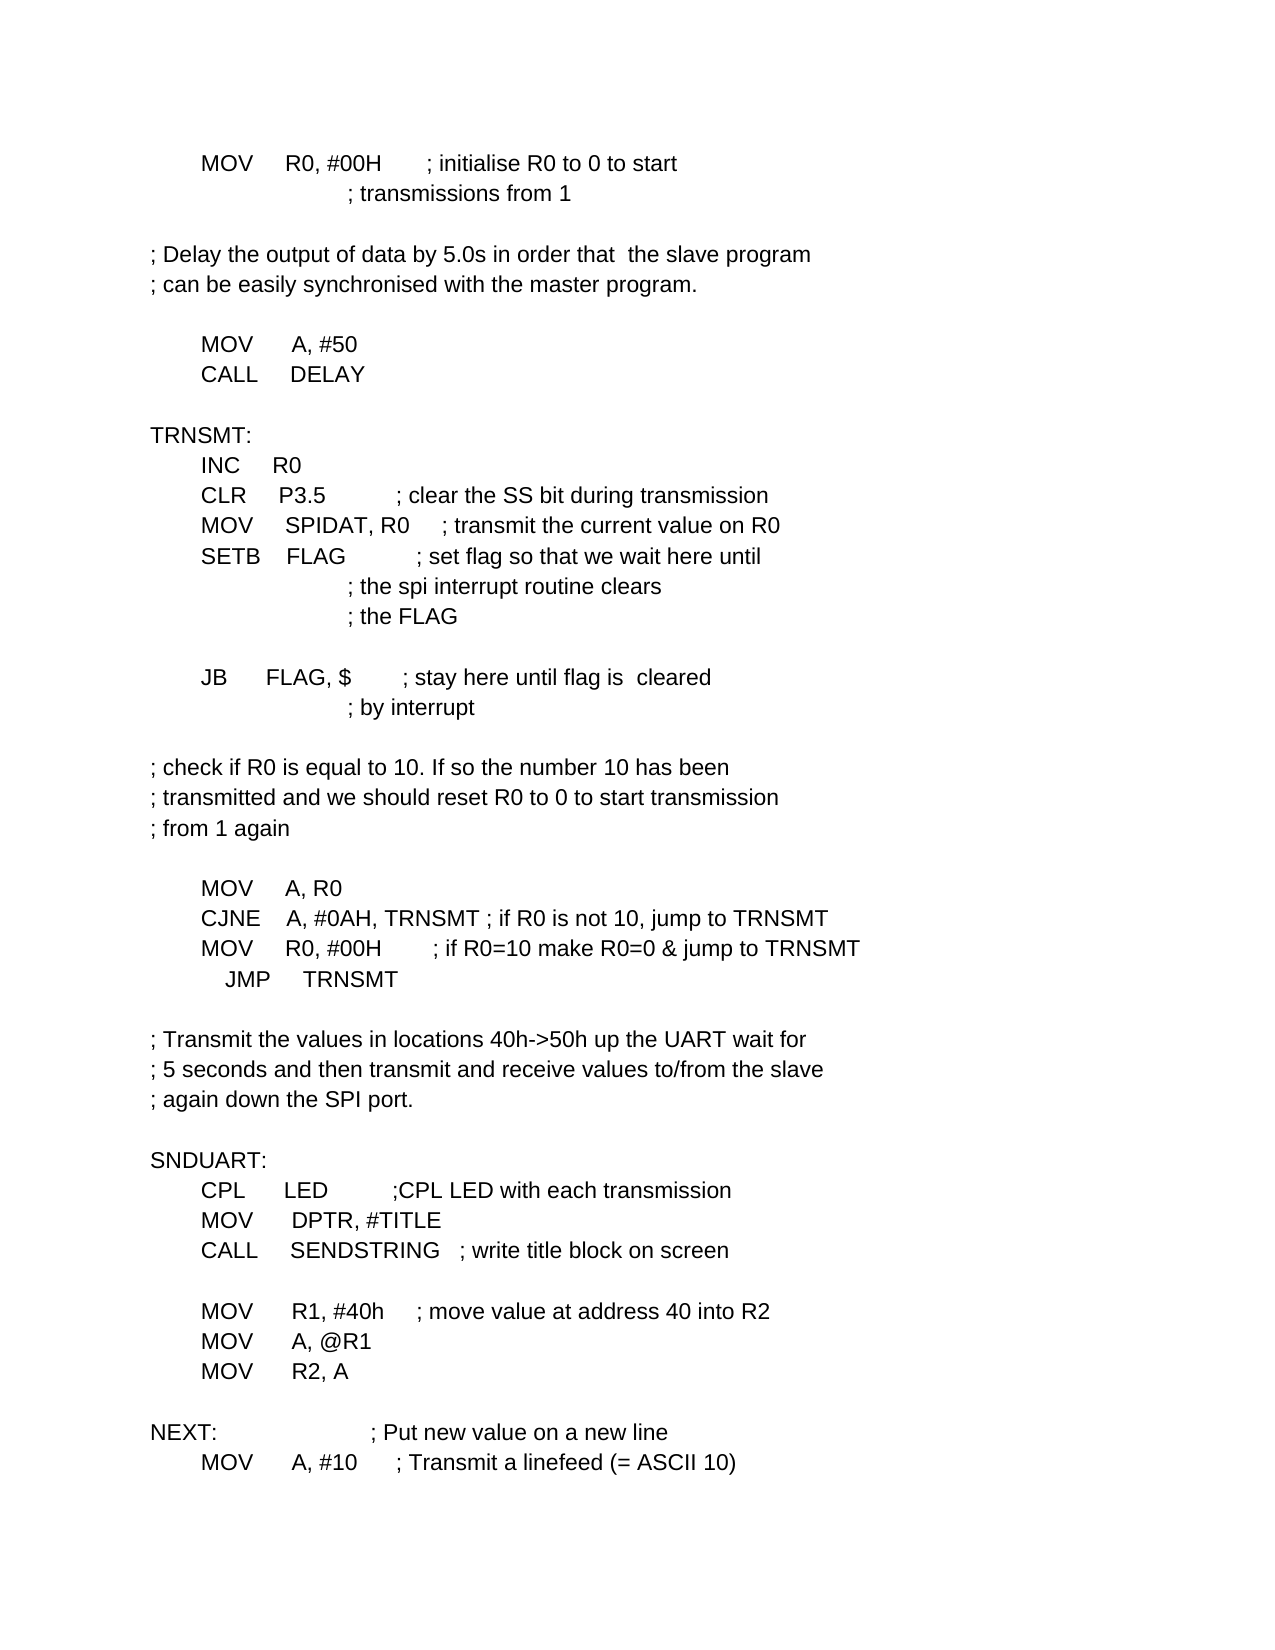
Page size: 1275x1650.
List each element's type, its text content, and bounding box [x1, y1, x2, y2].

text SETB FLAG ; set flag so that we wait here until [150, 543, 1125, 569]
text ; the FLAG [150, 603, 1125, 629]
text TRNSMT: [150, 422, 1125, 448]
text CALL SENDSTRING ; write title block on screen [150, 1237, 1125, 1264]
text MOV A, R0 [150, 875, 1125, 901]
text CPL LED ;CPL LED with each transmission [150, 1177, 1125, 1203]
text NEXT: ; Put new value on a new line [150, 1419, 1125, 1445]
text MOV A, #10 ; Transmit a linefeed (= ASCII 10) [150, 1449, 1125, 1475]
text ; again down the SPI port. [150, 1086, 1125, 1113]
text SNDUART: [150, 1147, 1125, 1173]
text ; transmissions from 1 [150, 180, 1125, 207]
text MOV DPTR, #TITLE [150, 1207, 1125, 1234]
text ; the spi interrupt routine clears [150, 573, 1125, 599]
text MOV SPIDAT, R0 ; transmit the current value on R0 [150, 512, 1125, 539]
text MOV R1, #40h ; move value at address 40 into R2 [150, 1298, 1125, 1324]
text ; 5 seconds and then transmit and receive values to/from the slave [150, 1056, 1125, 1083]
text JB FLAG, $ ; stay here until flag is cleared [150, 663, 1125, 690]
text ; by interrupt [150, 694, 1125, 720]
text ; transmitted and we should reset R0 to 0 to start transmission [150, 784, 1125, 811]
text ; Transmit the values in locations 40h->50h up the UART wait for [150, 1026, 1125, 1052]
text MOV A, #50 [150, 331, 1125, 358]
text MOV R0, #00H ; initialise R0 to 0 to start [150, 150, 1125, 176]
text ; can be easily synchronised with the master program. [150, 271, 1125, 297]
text MOV R2, A [150, 1358, 1125, 1385]
text ; Delay the output of data by 5.0s in order that the slave program [150, 241, 1125, 267]
text ; check if R0 is equal to 10. If so the number 10 has been [150, 754, 1125, 781]
text MOV R0, #00H ; if R0=10 make R0=0 & jump to TRNSMT [150, 935, 1125, 962]
text CLR P3.5 ; clear the SS bit during transmission [150, 482, 1125, 509]
text INC R0 [150, 452, 1125, 478]
text CJNE A, #0AH, TRNSMT ; if R0 is not 10, jump to TRNSMT [150, 905, 1125, 932]
text JMP TRNSMT [150, 966, 1125, 992]
text CALL DELAY [150, 361, 1125, 388]
text ; from 1 again [150, 814, 1125, 841]
text MOV A, @R1 [150, 1328, 1125, 1354]
